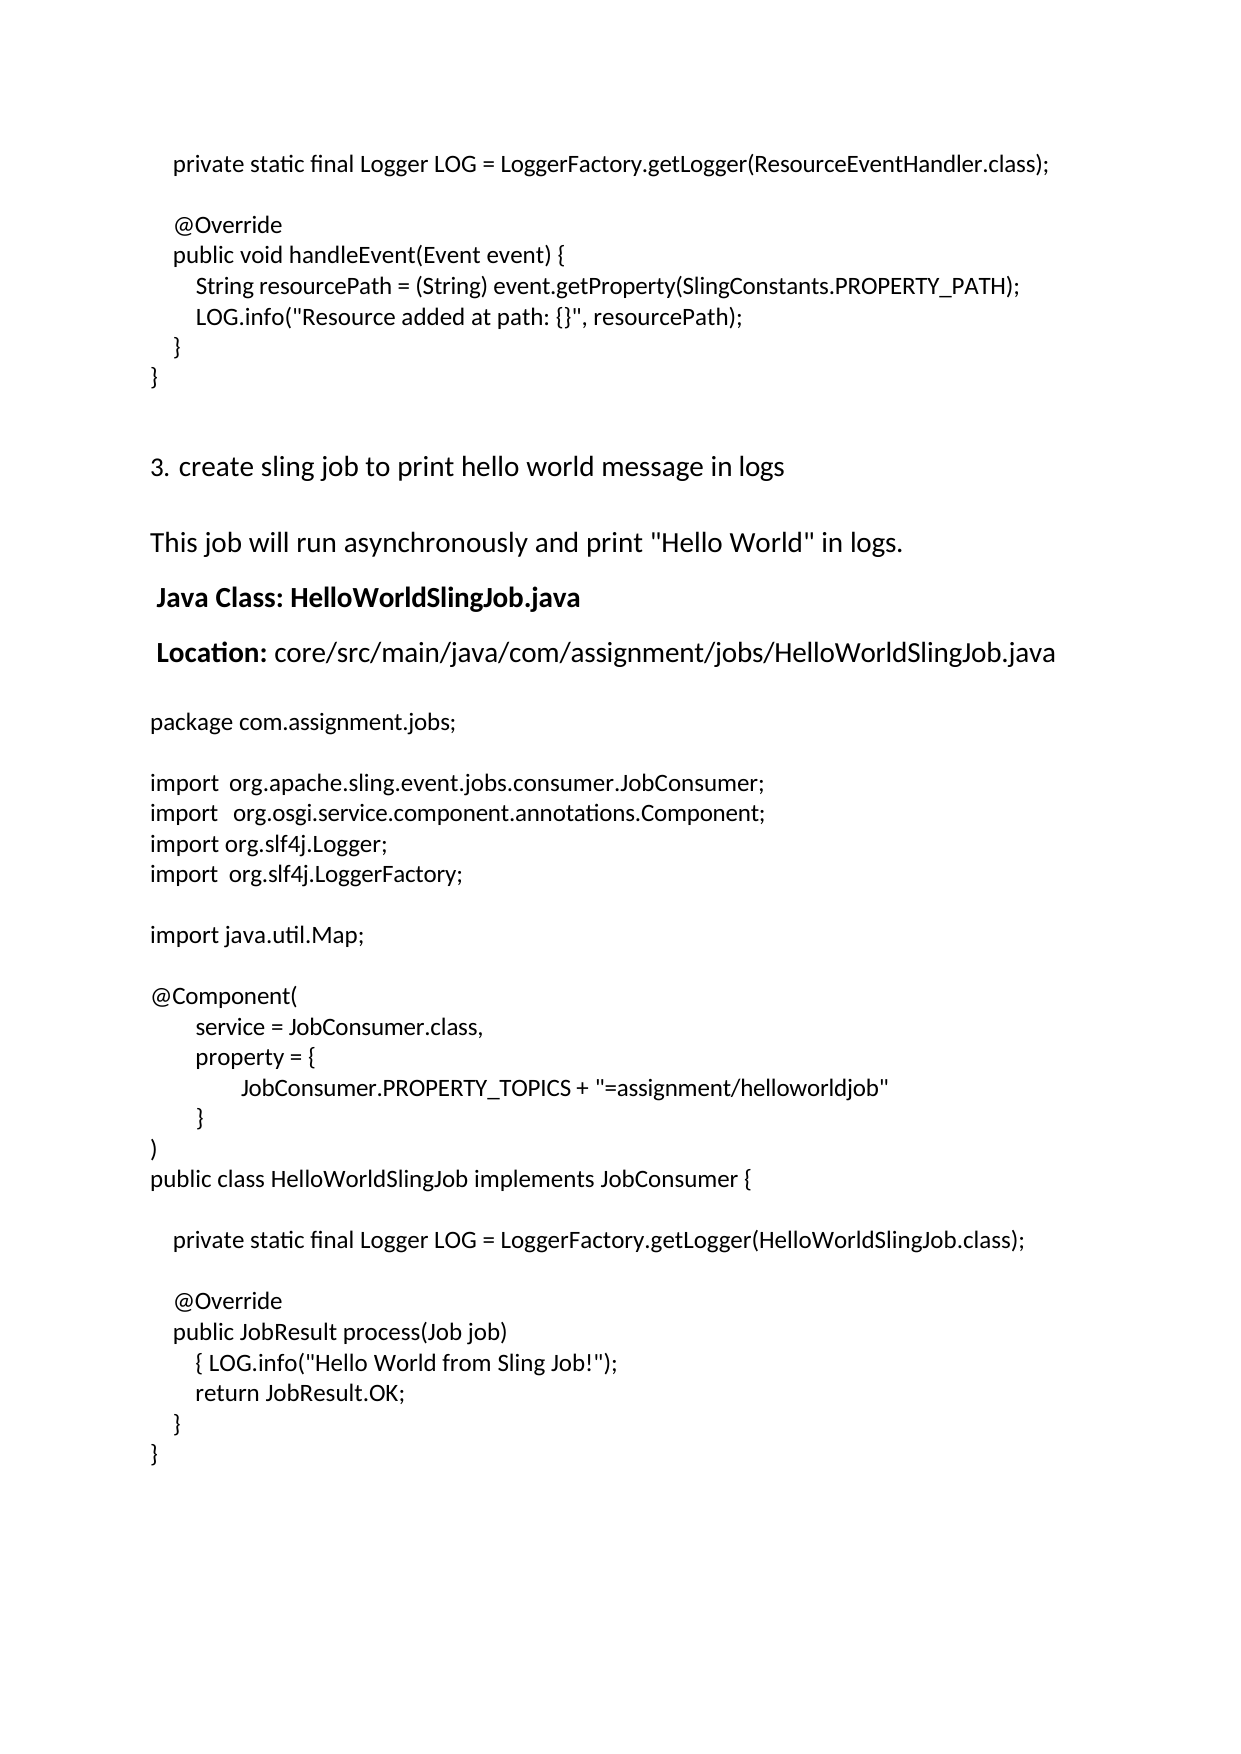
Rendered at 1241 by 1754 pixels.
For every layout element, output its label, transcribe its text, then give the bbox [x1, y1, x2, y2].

text Java Class: HelloWorldSlingJob.java [156, 579, 1093, 615]
text } [196, 1103, 1093, 1133]
text public JobResult process(Job job) { LOG.info("Hello World from Sling Job!"); return JobResult.OK; [173, 1316, 660, 1408]
text } [150, 1438, 1093, 1469]
text private static final Logger LOG = LoggerFactory.getLogger(ResourceEventHandler.class); [173, 148, 1093, 178]
text This job will run asynchronously and print "Hello World" in logs. [150, 524, 1093, 560]
text } [173, 331, 1093, 362]
text Location: core/src/main/java/com/assignment/jobs/HelloWorldSlingJob.java [156, 634, 1093, 670]
text @Component( [150, 980, 1093, 1011]
text JobConsumer.PROPERTY_TOPICS + "=assignment/helloworldjob" [241, 1072, 1093, 1103]
text public void handleEvent(Event event) { [173, 239, 1093, 270]
text ) [150, 1133, 1093, 1164]
list create sling job to print hello world message in logs [150, 448, 1093, 483]
text import org.slf4j.LoggerFactory; import java.util.Map; [150, 858, 463, 950]
text service = JobConsumer.class, property = { [195, 1011, 569, 1072]
text public class HelloWorldSlingJob implements JobConsumer { [150, 1164, 1093, 1194]
text } [173, 1408, 1093, 1438]
text @Override [173, 209, 1093, 239]
text String resourcePath = (String) event.getProperty(SlingConstants.PROPERTY_PATH); LOG.info("Resource added at path: {}", resourcePath); [196, 270, 1093, 331]
text } [150, 362, 1093, 392]
text import org.apache.sling.event.jobs.consumer.JobConsumer; import org.osgi.service.component.annotations.Component; import org.slf4j.Logger; [150, 767, 765, 858]
text private static final Logger LOG = LoggerFactory.getLogger(HelloWorldSlingJob.class); @Override [173, 1195, 1093, 1316]
text package com.assignment.jobs; [150, 706, 1093, 736]
